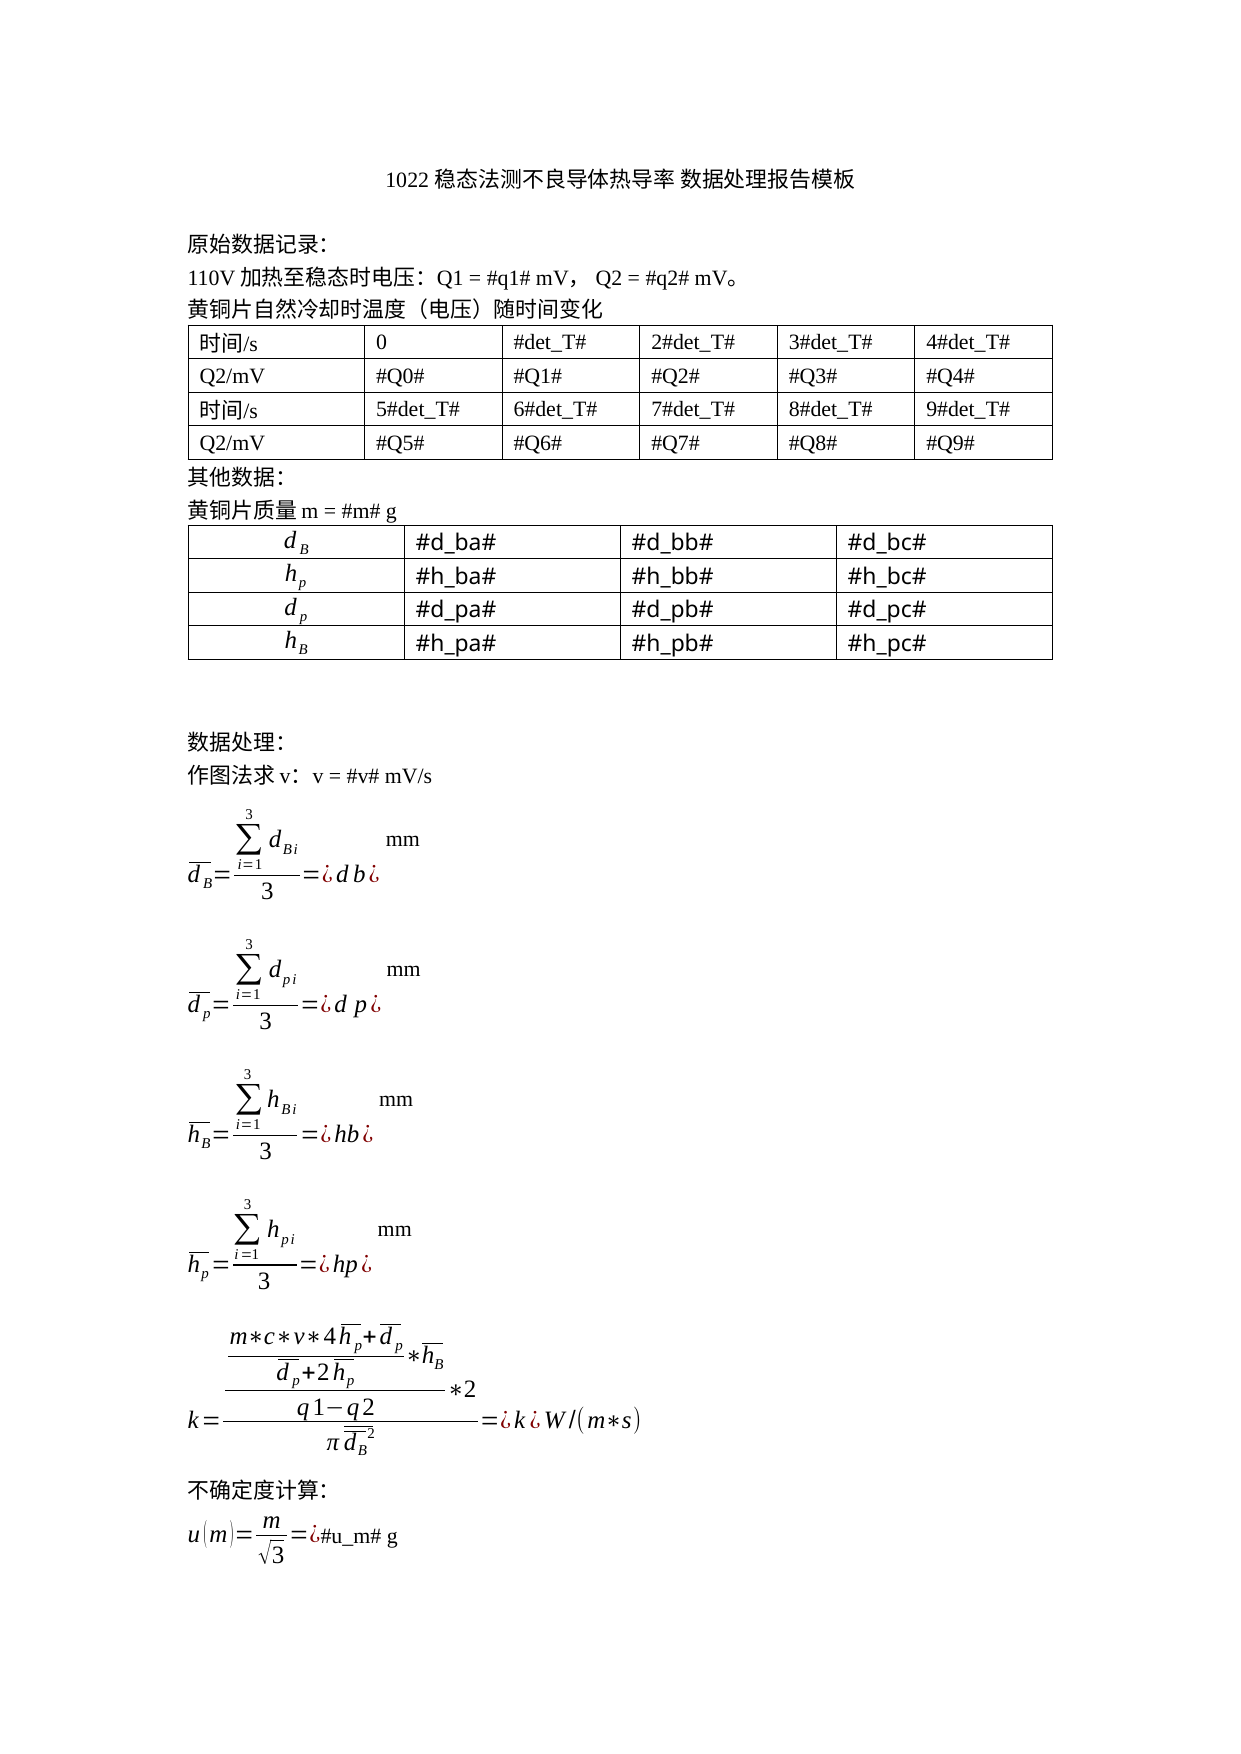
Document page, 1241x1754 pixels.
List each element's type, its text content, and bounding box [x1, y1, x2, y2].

table_header #d_bb# [621, 526, 836, 558]
table_cell #h_pb# [621, 626, 836, 659]
table_cell #h_pa# [405, 626, 620, 659]
table_cell #d_pc# [837, 593, 1052, 625]
table_cell 5#det_T# [365, 393, 502, 425]
table_cell 9#det_T# [915, 393, 1052, 425]
table_cell [189, 593, 404, 625]
table_cell #h_bc# [837, 559, 1052, 592]
table_header 0 [365, 326, 502, 358]
table_cell #Q5# [365, 426, 502, 459]
table_cell #h_pc# [837, 626, 1052, 659]
table_header [189, 526, 404, 558]
table_cell #d_pb# [621, 593, 836, 625]
text 黄铜片质量m = #m# g [187, 492, 1053, 525]
table_cell #Q7# [640, 426, 777, 459]
table_cell 7#det_T# [640, 393, 777, 425]
table_header 时间/s [189, 326, 364, 358]
text mm [187, 1050, 1053, 1180]
text 1022 稳态法测不良导体热导率 数据处理报告模板 [187, 162, 1053, 194]
table_cell #Q3# [778, 359, 914, 392]
table_cell #d_pa# [405, 593, 620, 625]
table_header #d_bc# [837, 526, 1052, 558]
text mm [187, 1180, 1053, 1310]
table_header #d_ba# [405, 526, 620, 558]
text 作图法求v：v = #v# mV/s [187, 757, 1053, 790]
table_cell #Q6# [503, 426, 639, 459]
table_cell #Q0# [365, 359, 502, 392]
text 不确定度计算： [187, 1472, 1053, 1505]
table_cell #Q4# [915, 359, 1052, 392]
table_header #det_T# [503, 326, 639, 358]
table_cell #Q9# [915, 426, 1052, 459]
text 110V加热至稳态时电压：Q1 = #q1# mV， Q2 = #q2# mV。 [187, 259, 1053, 292]
text 原始数据记录： [187, 227, 1053, 259]
table_cell #Q2# [640, 359, 777, 392]
table_cell #h_ba# [405, 559, 620, 592]
table_cell 8#det_T# [778, 393, 914, 425]
table_header 3#det_T# [778, 326, 914, 358]
table_cell #h_bb# [621, 559, 836, 592]
table_cell 时间/s [189, 393, 364, 425]
text #u_m# g [187, 1505, 1053, 1570]
text 数据处理： [187, 725, 1053, 757]
text 其他数据： [187, 460, 1053, 492]
text mm [187, 790, 1053, 920]
table_cell [189, 626, 404, 659]
table_cell Q2/mV [189, 426, 364, 459]
table_cell #Q8# [778, 426, 914, 459]
table_cell [189, 559, 404, 592]
table_cell #Q1# [503, 359, 639, 392]
text mm [187, 920, 1053, 1050]
table_cell 6#det_T# [503, 393, 639, 425]
text 黄铜片自然冷却时温度（电压）随时间变化 [187, 292, 1053, 324]
table_header 4#det_T# [915, 326, 1052, 358]
table_cell Q2/mV [189, 359, 364, 392]
table_header 2#det_T# [640, 326, 777, 358]
